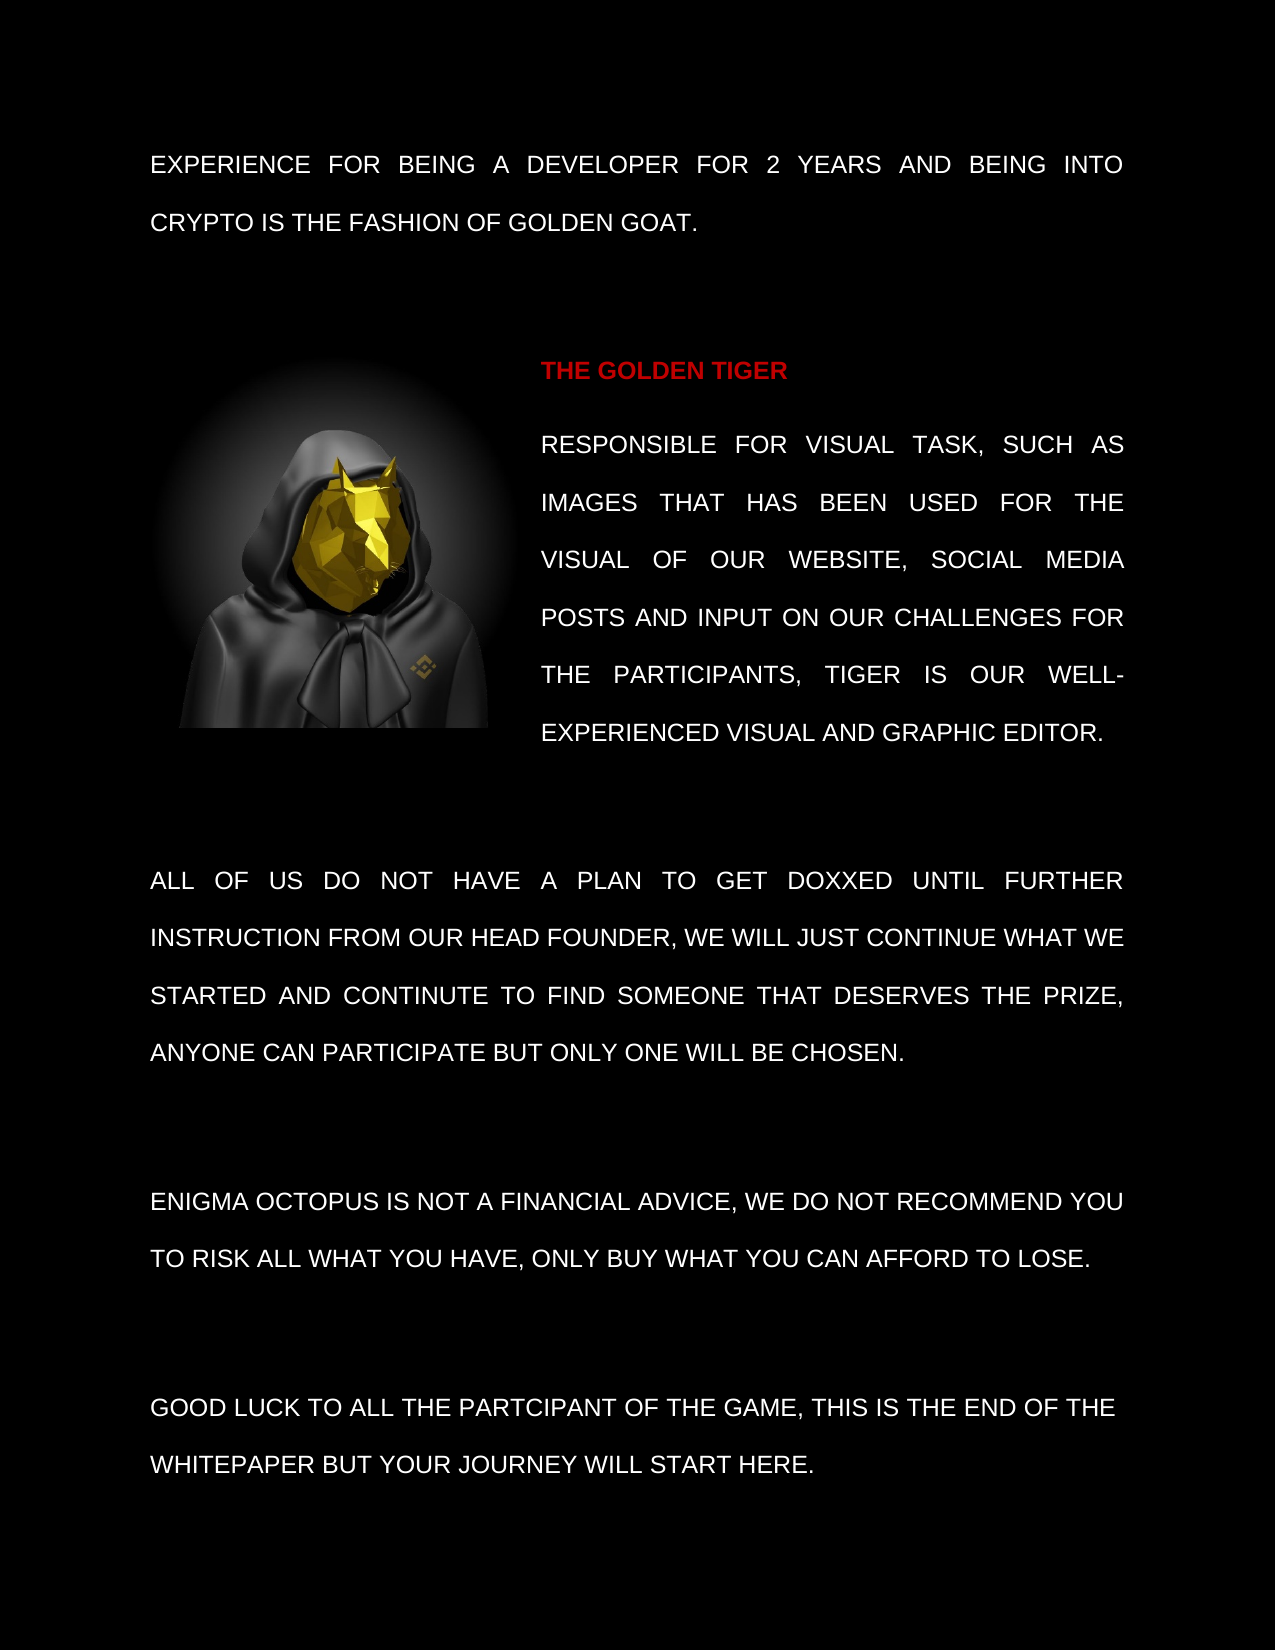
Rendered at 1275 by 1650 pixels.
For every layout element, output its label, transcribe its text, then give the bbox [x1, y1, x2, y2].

text ALL OF US DO NOT HAVE A PLAN TO GET DOXXED UNTIL FURTHER INSTRUCTION FROM OUR HEAD FOUNDER, WE WILL JUST CONTINUE WHAT WE STARTED AND CONTINUTE TO FIND SOMEONE THAT DESERVES THE PRIZE, ANYONE CAN PARTICIPATE BUT ONLY ONE WILL BE CHOSEN. [150, 866, 1125, 1067]
text ENIGMA OCTOPUS IS NOT A FINANCIAL ADVICE, WE DO NOT RECOMMEND YOU TO RISK ALL WHAT YOU HAVE, ONLY BUY WHAT YOU CAN AFFORD TO LOSE. [150, 1187, 1125, 1273]
text GOOD LUCK TO ALL THE PARTCIPANT OF THE GAME, THIS IS THE END OF THE WHITEPAPER BUT YOUR JOURNEY WILL START HERE. [150, 1392, 1125, 1479]
text THE GOLDEN TIGER [522, 356, 1125, 384]
picture [150, 356, 522, 728]
